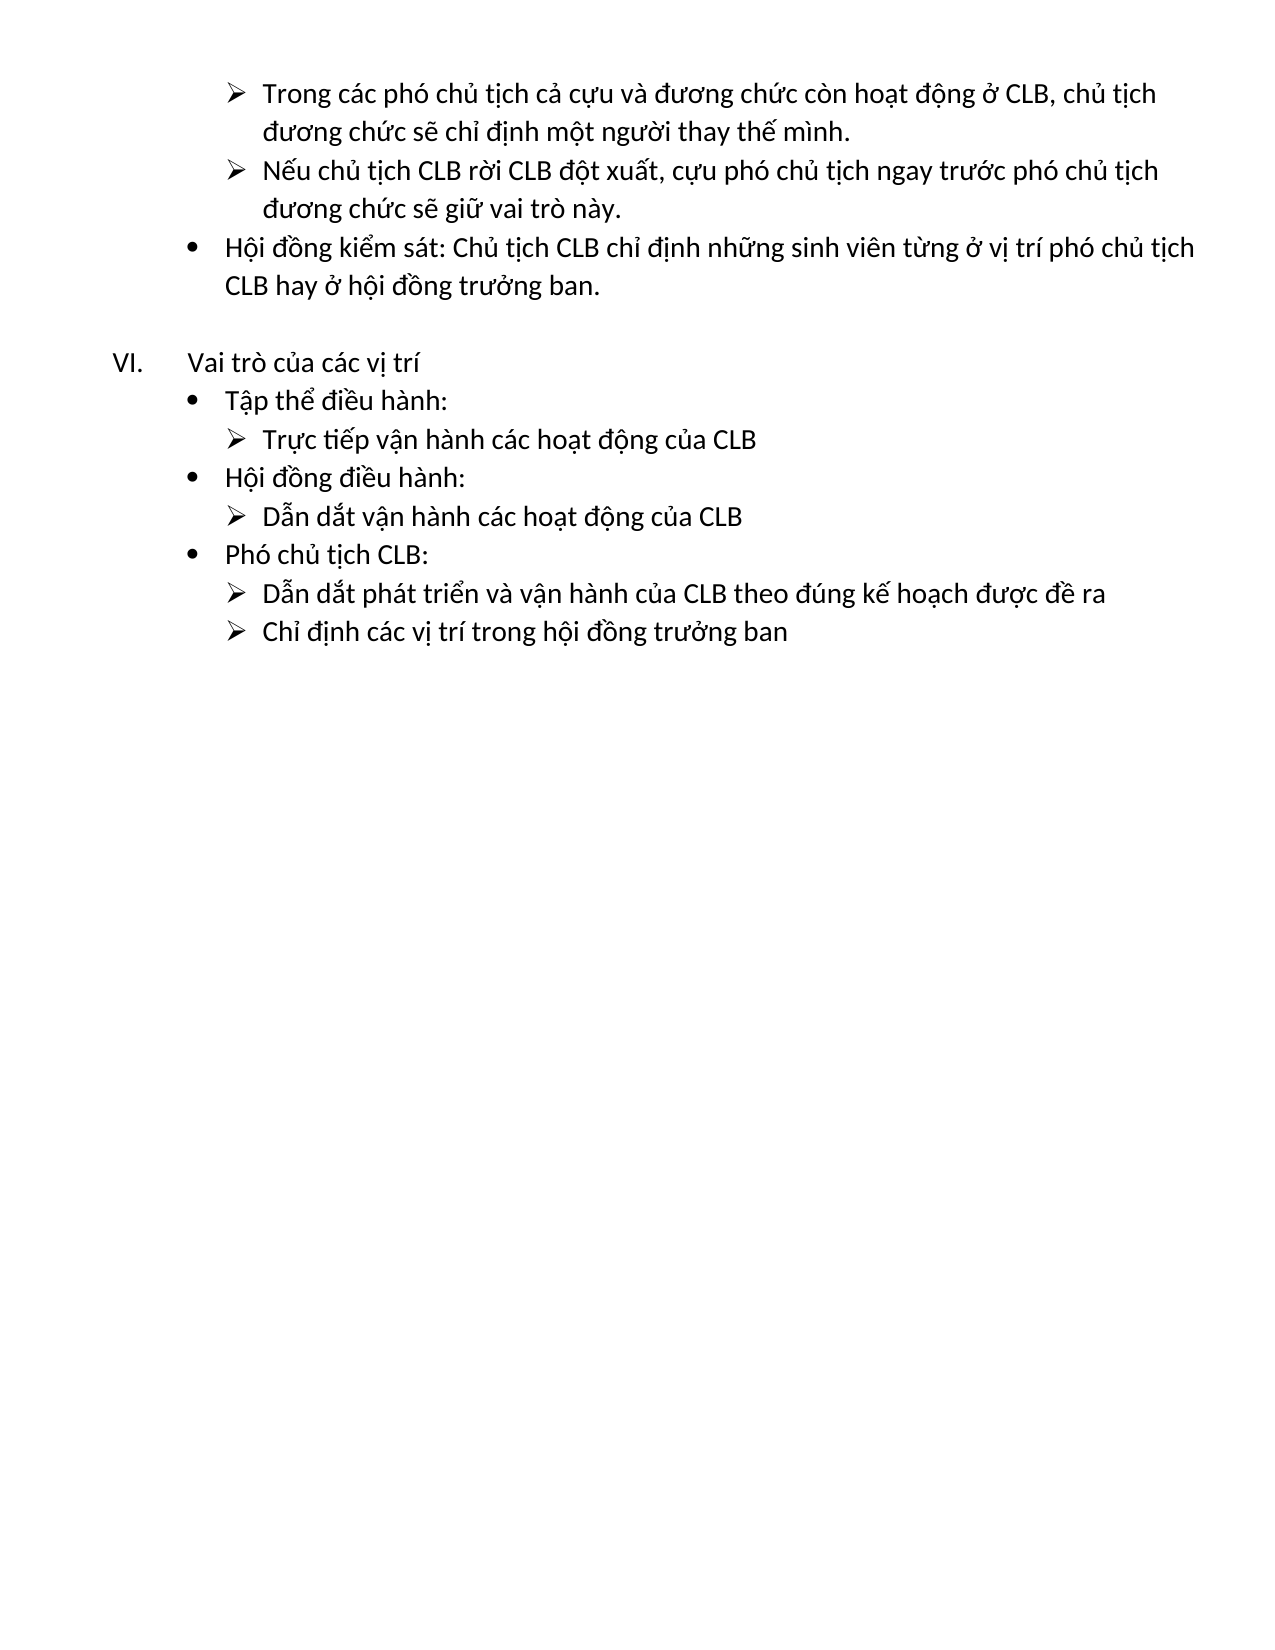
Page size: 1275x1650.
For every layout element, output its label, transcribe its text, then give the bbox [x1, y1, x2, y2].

list Dẫn dắt phát triển và vận hành của CLB theo đúng kế hoạch được đề ra [225, 575, 1200, 610]
list Chỉ định các vị trí trong hội đồng trưởng ban [225, 613, 1200, 649]
list Trong các phó chủ tịch cả cựu và đương chức còn hoạt động ở CLB, chủ tịch đương chức sẽ chỉ định một người thay thế mình. [225, 75, 1200, 149]
list Nếu chủ tịch CLB rời CLB đột xuất, cựu phó chủ tịch ngay trước phó chủ tịch đương chức sẽ giữ vai trò này. [225, 152, 1200, 226]
list Hội đồng điều hành: [187, 459, 1200, 495]
list Hội đồng kiểm sát: Chủ tịch CLB chỉ định những sinh viên từng ở vị trí phó chủ tịch CLB hay ở hội đồng trưởng ban. [187, 229, 1200, 303]
list Vai trò của các vị trí [112, 344, 1200, 380]
list Phó chủ tịch CLB: [187, 536, 1200, 572]
list Dẫn dắt vận hành các hoạt động của CLB [225, 498, 1200, 533]
list Tập thể điều hành: [187, 382, 1200, 418]
list Trực tiếp vận hành các hoạt động của CLB [225, 421, 1200, 457]
